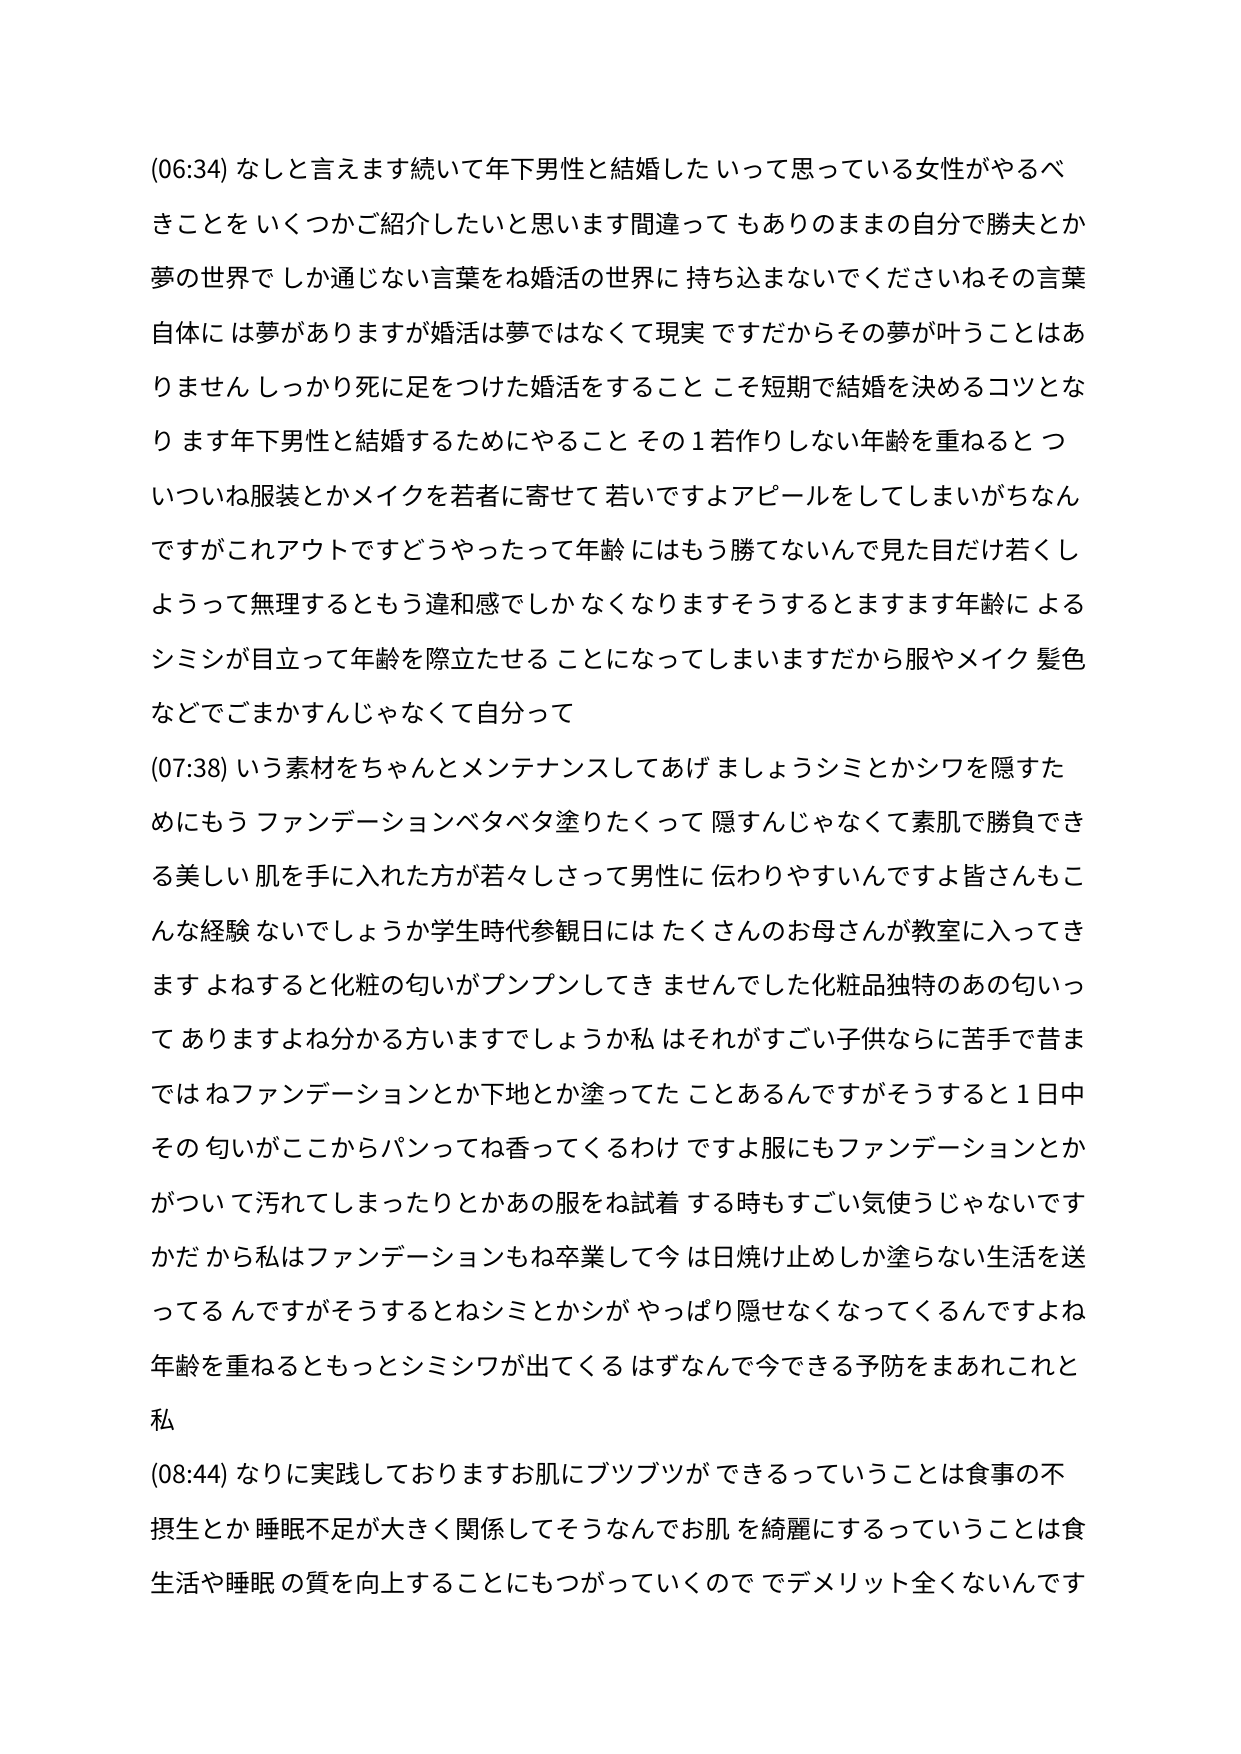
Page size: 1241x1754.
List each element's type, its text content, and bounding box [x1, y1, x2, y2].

text (06:34) なしと言えます続いて年下男性と結婚した いって思っている女性がやるべきことを いくつかご紹介したいと思います間違って もありのままの自分で勝夫とか夢の世界で しか通じない言葉をね婚活の世界に 持ち込まないでくださいねその言葉自体に は夢がありますが婚活は夢ではなくて現実 ですだからその夢が叶うことはありません しっかり死に足をつけた婚活をすること こそ短期で結婚を決めるコツとなり ます年下男性と結婚するためにやること その1若作りしない年齢を重ねると ついついね服装とかメイクを若者に寄せて 若いですよアピールをしてしまいがちなん ですがこれアウトですどうやったって年齢 にはもう勝てないんで見た目だけ若くし ようって無理するともう違和感でしか なくなりますそうするとますます年齢に よるシミシが目立って年齢を際立たせる ことになってしまいますだから服やメイク 髪色などでごまかすんじゃなくて自分って [150, 150, 1090, 730]
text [150, 1455, 1090, 1600]
text (07:38) いう素材をちゃんとメンテナンスしてあげ ましょうシミとかシワを隠すためにもう ファンデーションベタベタ塗りたくって 隠すんじゃなくて素肌で勝負できる美しい 肌を手に入れた方が若々しさって男性に 伝わりやすいんですよ皆さんもこんな経験 ないでしょうか学生時代参観日には たくさんのお母さんが教室に入ってきます よねすると化粧の匂いがプンプンしてき ませんでした化粧品独特のあの匂いって ありますよね分かる方いますでしょうか私 はそれがすごい子供ならに苦手で昔までは ねファンデーションとか下地とか塗ってた ことあるんですがそうすると1日中その 匂いがここからパンってね香ってくるわけ ですよ服にもファンデーションとかがつい て汚れてしまったりとかあの服をね試着 する時もすごい気使うじゃないですかだ から私はファンデーションもね卒業して今 は日焼け止めしか塗らない生活を送ってる んですがそうするとねシミとかシが やっぱり隠せなくなってくるんですよね 年齢を重ねるともっとシミシワが出てくる はずなんで今できる予防をまあれこれと私 [150, 748, 1090, 1437]
